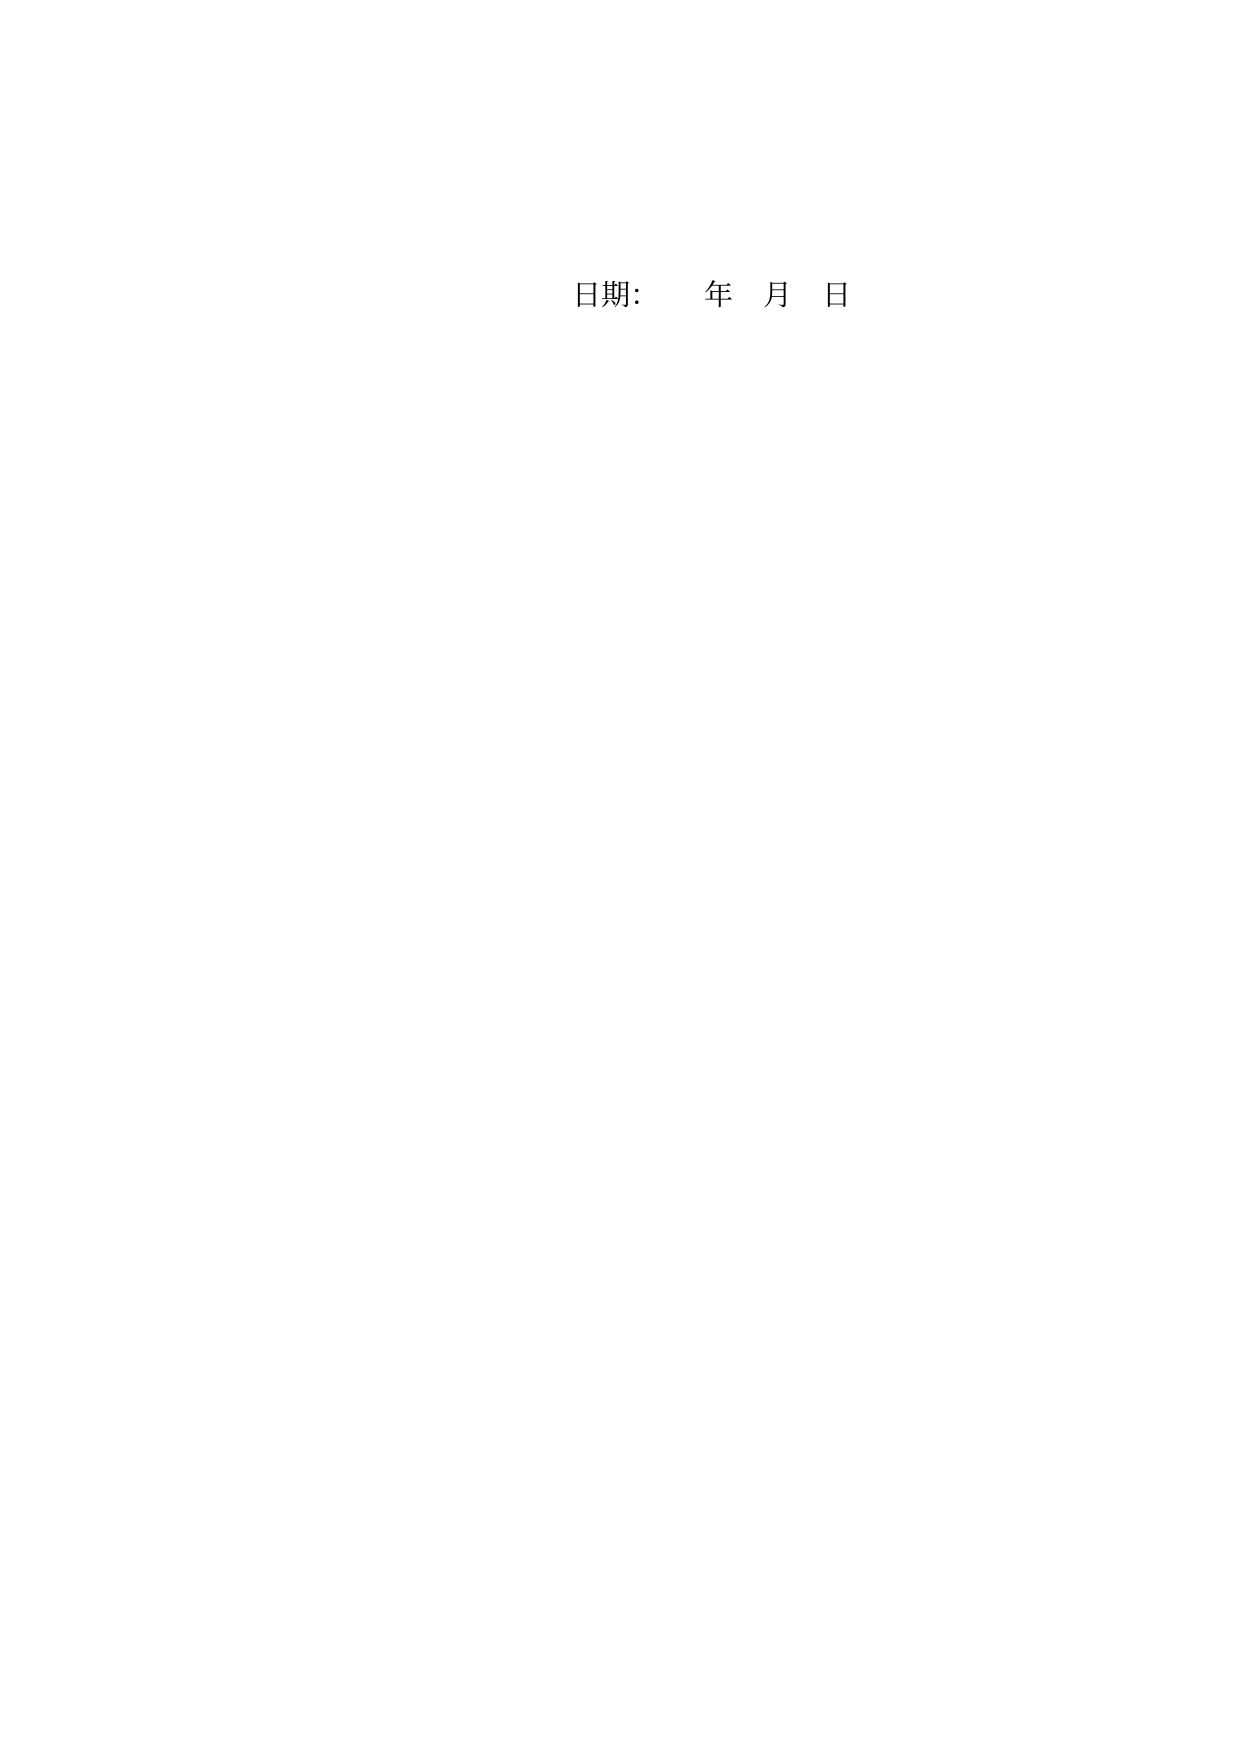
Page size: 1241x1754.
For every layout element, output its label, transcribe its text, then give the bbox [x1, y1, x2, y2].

text 日期： 年 月 日 [159, 251, 1072, 334]
